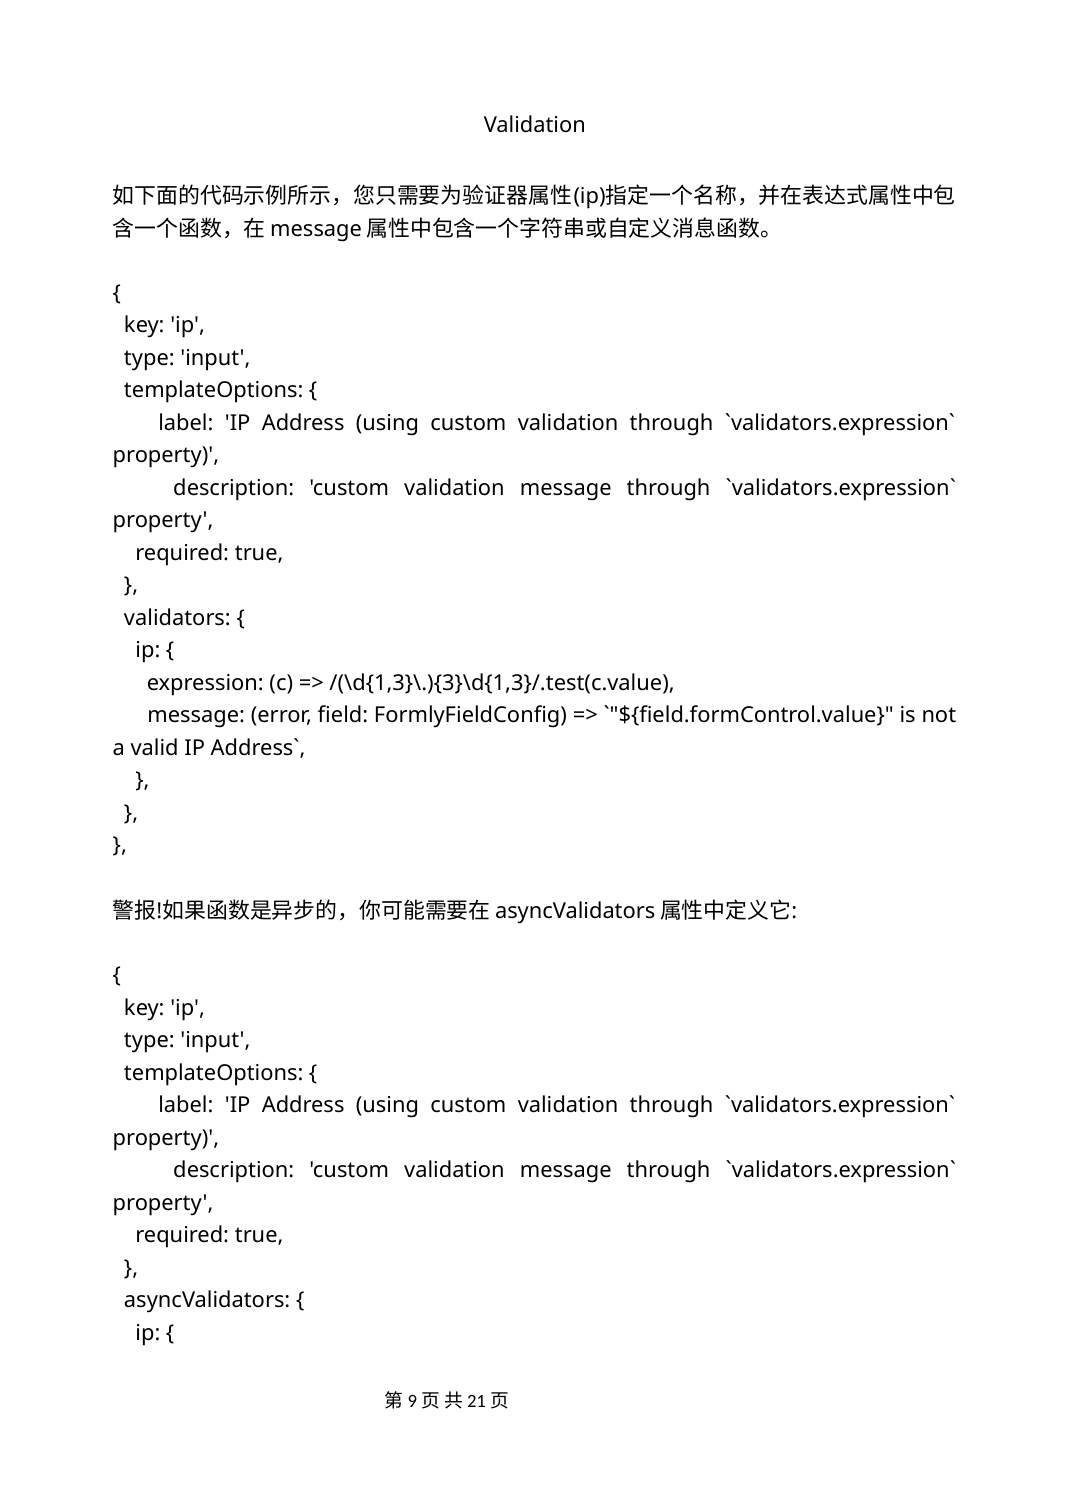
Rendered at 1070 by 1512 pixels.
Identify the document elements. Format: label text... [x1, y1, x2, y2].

text asyncValidators: { [112, 1283, 957, 1315]
text }, [112, 1250, 957, 1283]
text message: (error, field: FormlyFieldConfig) => `"${field.formControl.value}" is not a valid IP Address`, [112, 698, 957, 763]
text templateOptions: { [112, 373, 957, 405]
text ip: { [112, 633, 957, 665]
text }, [112, 828, 957, 860]
text { [112, 275, 957, 308]
text label: 'IP Address (using custom validation through `validators.expression` property)', [112, 1088, 957, 1153]
text type: 'input', [112, 340, 957, 373]
text required: true, [112, 1218, 957, 1250]
text label: 'IP Address (using custom validation through `validators.expression` property)', [112, 405, 957, 470]
text description: 'custom validation message through `validators.expression` property', [112, 1153, 957, 1218]
text }, [112, 763, 957, 795]
text 如下面的代码示例所示，您只需要为验证器属性(ip)指定一个名称，并在表达式属性中包含一个函数，在message属性中包含一个字符串或自定义消息函数。 [112, 178, 957, 243]
text expression: (c) => /(\d{1,3}\.){3}\d{1,3}/.test(c.value), [112, 665, 957, 698]
text templateOptions: { [112, 1055, 957, 1088]
text validators: { [112, 600, 957, 633]
text ip: { [112, 1315, 957, 1348]
text required: true, [112, 535, 957, 568]
text description: 'custom validation message through `validators.expression` property', [112, 470, 957, 535]
text key: 'ip', [112, 308, 957, 340]
text }, [112, 795, 957, 828]
text type: 'input', [112, 1023, 957, 1055]
text 警报!如果函数是异步的，你可能需要在asyncValidators属性中定义它: [112, 893, 957, 925]
text }, [112, 568, 957, 600]
text key: 'ip', [112, 990, 957, 1023]
text { [112, 958, 957, 990]
